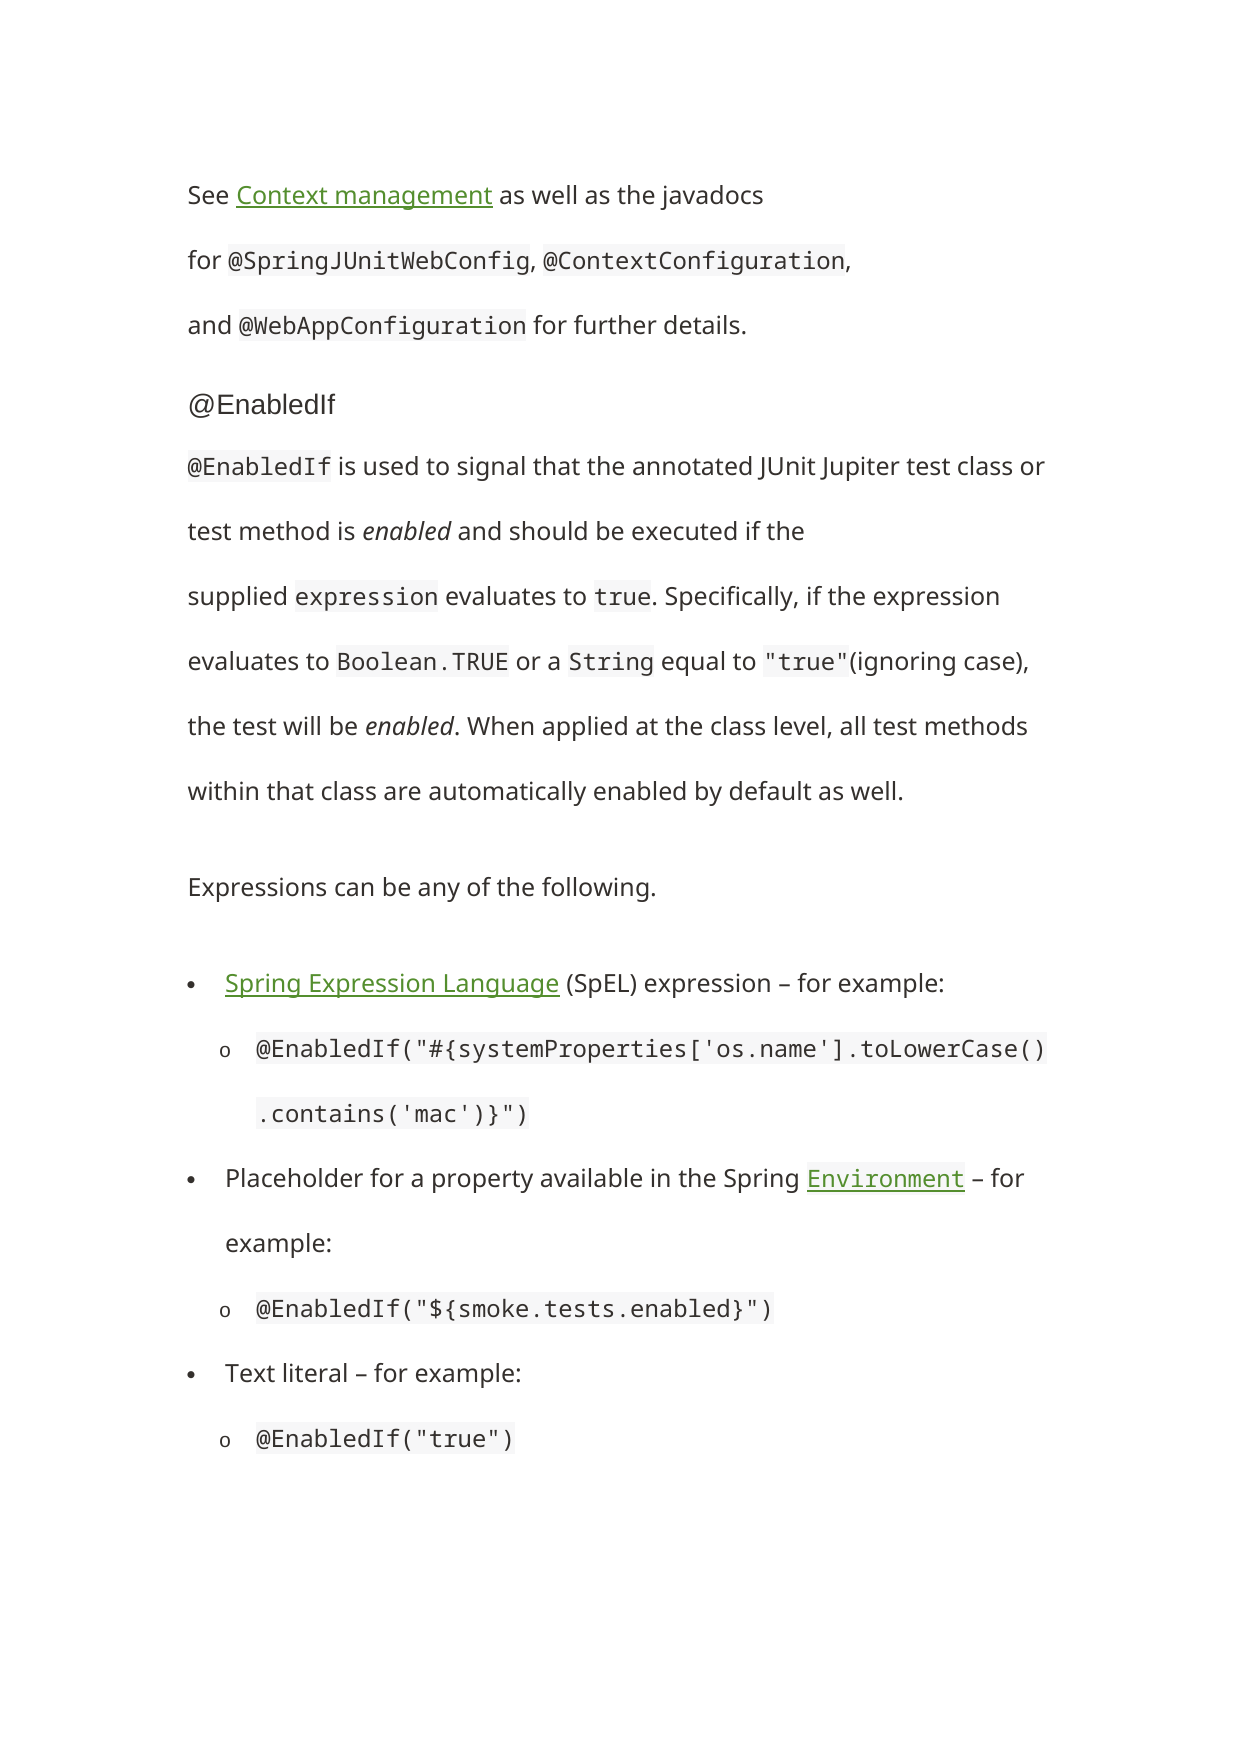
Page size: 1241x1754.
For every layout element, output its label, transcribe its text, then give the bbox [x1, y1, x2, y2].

list @EnabledIf("#{systemProperties['os.name'].toLowerCase().contains('mac')}") [219, 1016, 1053, 1146]
list Placeholder for a property available in the Spring Environment – for example: [187, 1146, 1053, 1276]
list Spring Expression Language (SpEL) expression – for example: [187, 951, 1053, 1016]
text Expressions can be any of the following. [187, 854, 1053, 919]
list Text literal – for example: [187, 1341, 1053, 1406]
text See Context management as well as the javadocs for @SpringJUnitWebConfig, @ContextConfiguration, and @WebAppConfiguration for further details. [187, 162, 1053, 357]
subtitle @EnabledIf [187, 388, 1053, 421]
text @EnabledIf is used to signal that the annotated JUnit Jupiter test class or test method is enabled and should be executed if the supplied expression evaluates to true. Specifically, if the expression evaluates to Boolean.TRUE or a String equal to "true"(ignoring case), the test will be enabled. When applied at the class level, all test methods within that class are automatically enabled by default as well. [187, 433, 1053, 823]
list @EnabledIf("${smoke.tests.enabled}") [219, 1276, 1053, 1341]
list @EnabledIf("true") [219, 1406, 1053, 1471]
